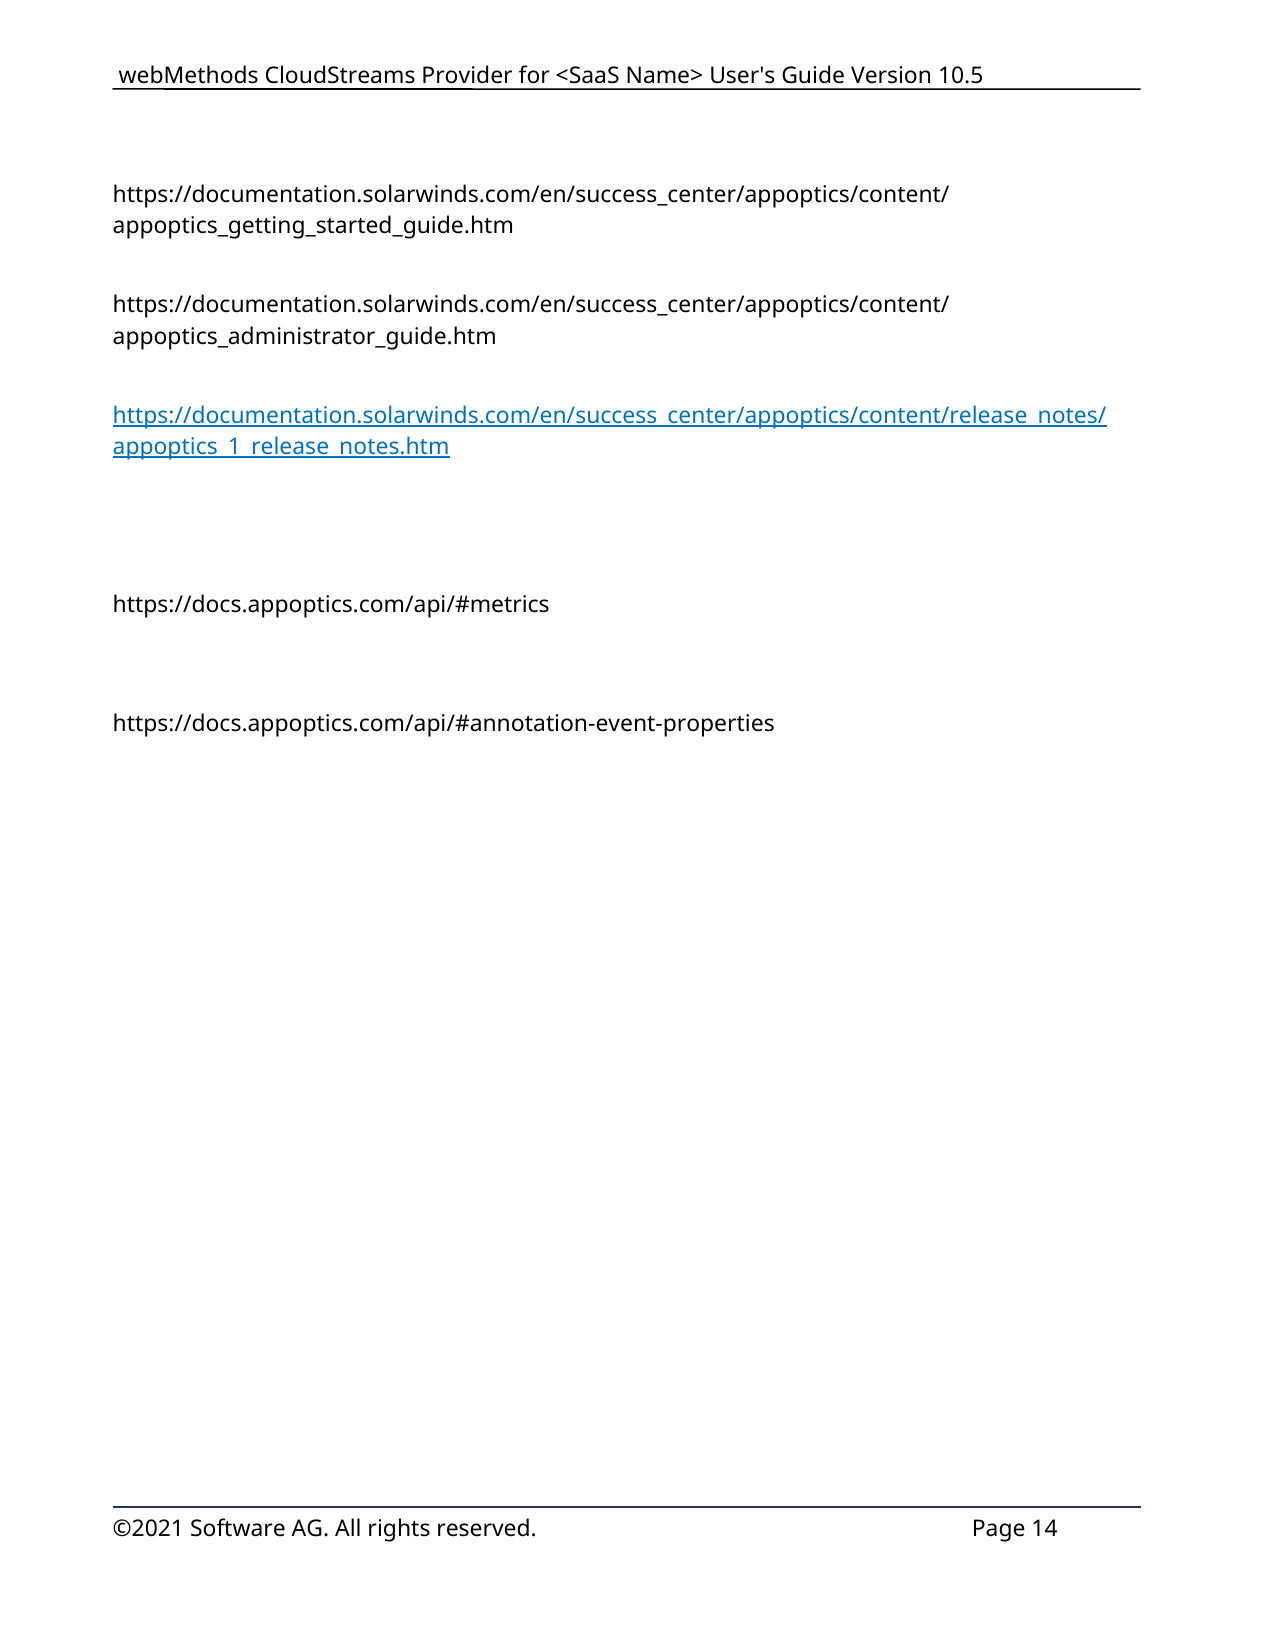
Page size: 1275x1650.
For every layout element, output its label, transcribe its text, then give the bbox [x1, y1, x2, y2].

text https://docs.appoptics.com/api/#metrics [112, 588, 1162, 619]
text https://docs.appoptics.com/api/#annotation-event-properties [112, 707, 1162, 738]
text https://documentation.solarwinds.com/en/success_center/appoptics/content/appoptics_getting_started_guide.htm [112, 178, 1162, 240]
text https://documentation.solarwinds.com/en/success_center/appoptics/content/release_notes/appoptics_1_release_notes.htm [112, 399, 1162, 461]
text https://documentation.solarwinds.com/en/success_center/appoptics/content/appoptics_administrator_guide.htm [112, 288, 1162, 351]
